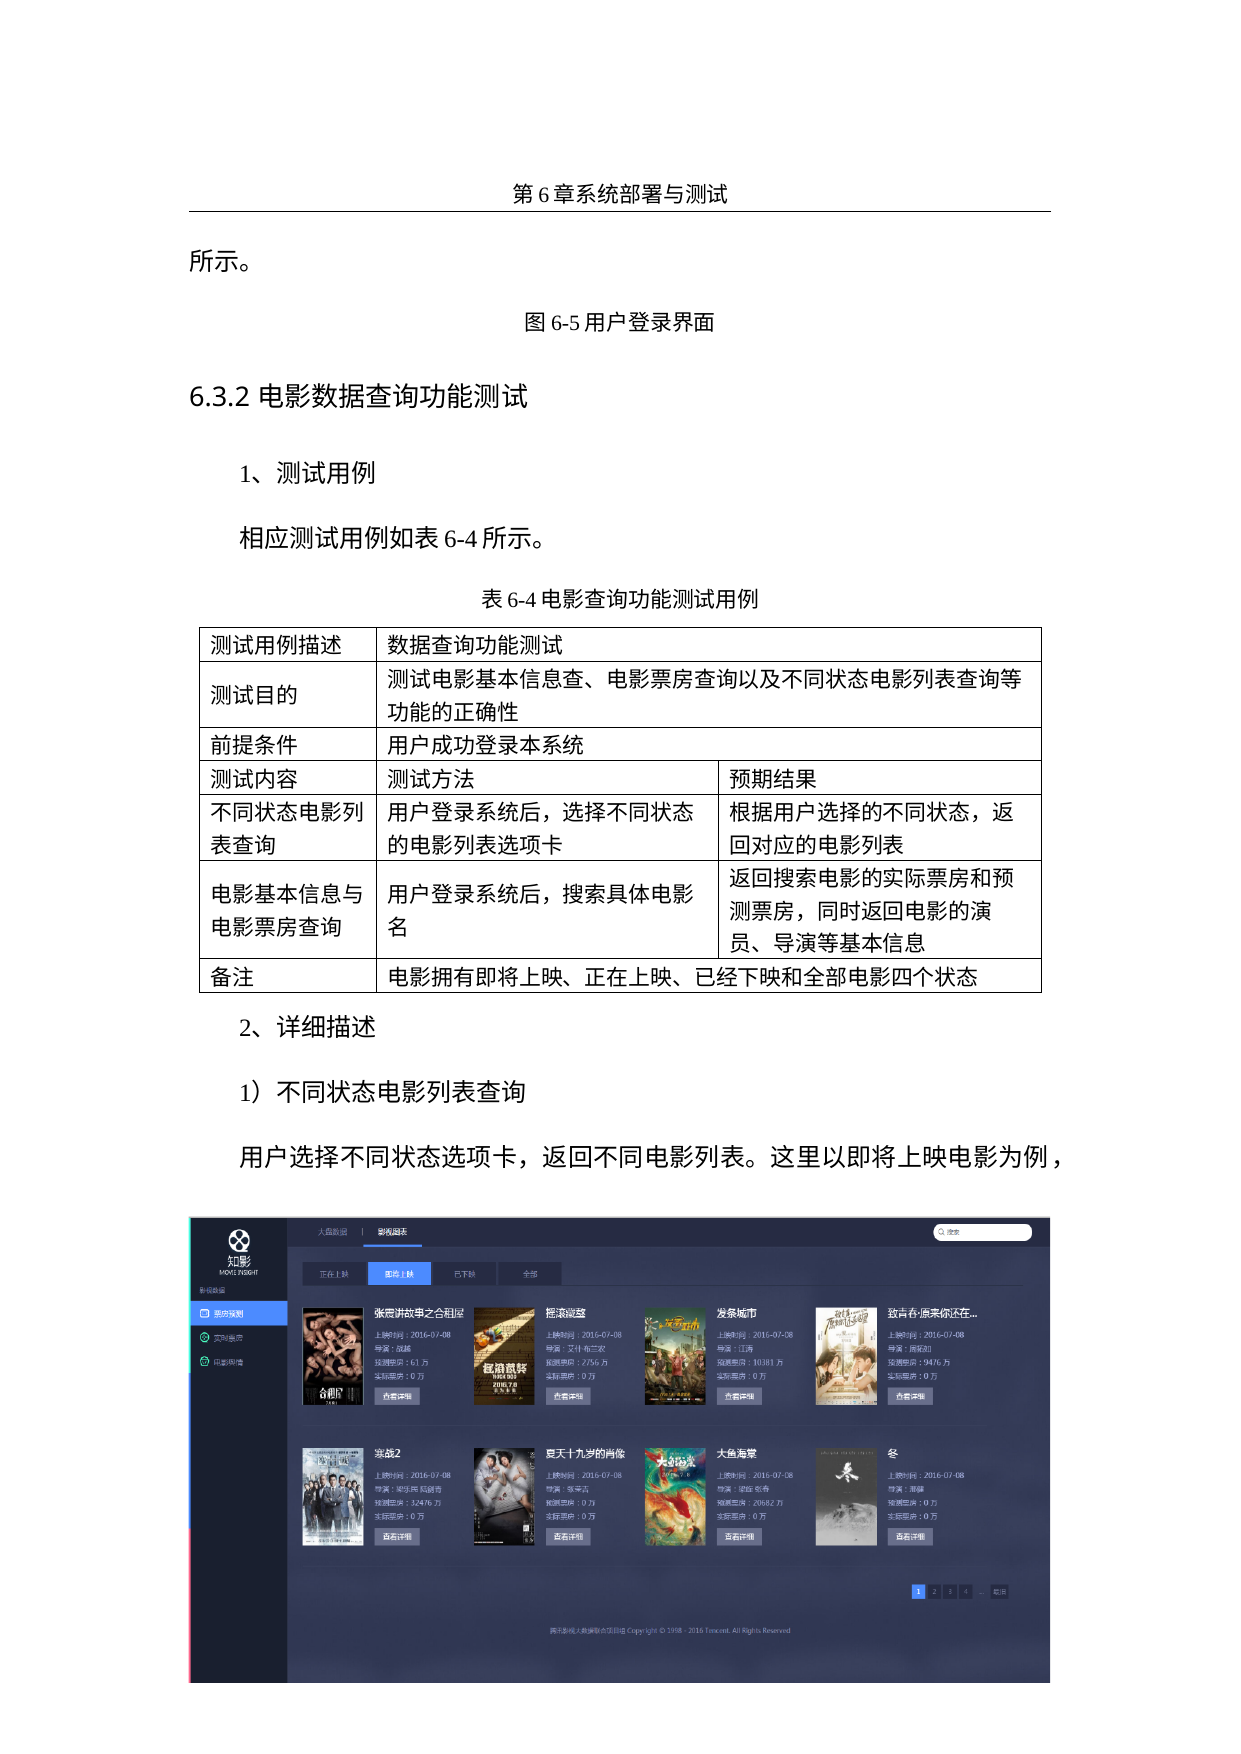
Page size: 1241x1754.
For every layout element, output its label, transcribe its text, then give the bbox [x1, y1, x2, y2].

table_cell 用户登录系统后，搜索具体电影名 [377, 861, 718, 958]
title 1）不同状态电影列表查询 [189, 1058, 1051, 1123]
picture [188, 1216, 1051, 1683]
table_cell 测试电影基本信息查、电影票房查询以及不同状态电影列表查询等功能的正确性 [377, 662, 1041, 727]
table_header 数据查询功能测试 [377, 628, 1041, 661]
table_cell 测试方法 [377, 761, 718, 794]
title 1、测试用例 [189, 439, 1051, 504]
table_cell 备注 [200, 959, 376, 992]
text 表6-4电影查询功能测试用例 [189, 582, 1051, 614]
table_cell 电影拥有即将上映、正在上映、已经下映和全部电影四个状态 [377, 959, 1041, 992]
subtitle 6.3.2 电影数据查询功能测试 [189, 362, 1051, 427]
title 用户选择不同状态选项卡，返回不同电影列表。这里以即将上映电影为例，系统返回结果如图6-6所示。 [189, 1123, 1051, 1188]
table_header 测试用例描述 [200, 628, 376, 661]
table_cell 电影基本信息与电影票房查询 [200, 861, 376, 958]
table_cell 用户成功登录本系统 [377, 728, 1041, 760]
table_cell 前提条件 [200, 728, 376, 760]
table_cell 测试目的 [200, 662, 376, 727]
title 2、详细描述 [189, 993, 1051, 1058]
title 错误的用户名和密码在登录系统时登录失败。当输入正确的用户名和密码时用户成功登录系统，与预期结果相同，该功能正确。用户登录界面如图6-5所示。 [189, 227, 1051, 292]
table_cell 返回搜索电影的实际票房和预测票房，同时返回电影的演员、导演等基本信息 [719, 861, 1041, 958]
text 图6-5用户登录界面 [189, 304, 1051, 337]
table_cell 不同状态电影列表查询 [200, 795, 376, 860]
table_cell 用户登录系统后，选择不同状态的电影列表选项卡 [377, 795, 718, 860]
table_cell 预期结果 [719, 761, 1041, 794]
title 相应测试用例如表6-4所示。 [189, 504, 1051, 569]
table_cell 根据用户选择的不同状态，返回对应的电影列表 [719, 795, 1041, 860]
table_cell 测试内容 [200, 761, 376, 794]
